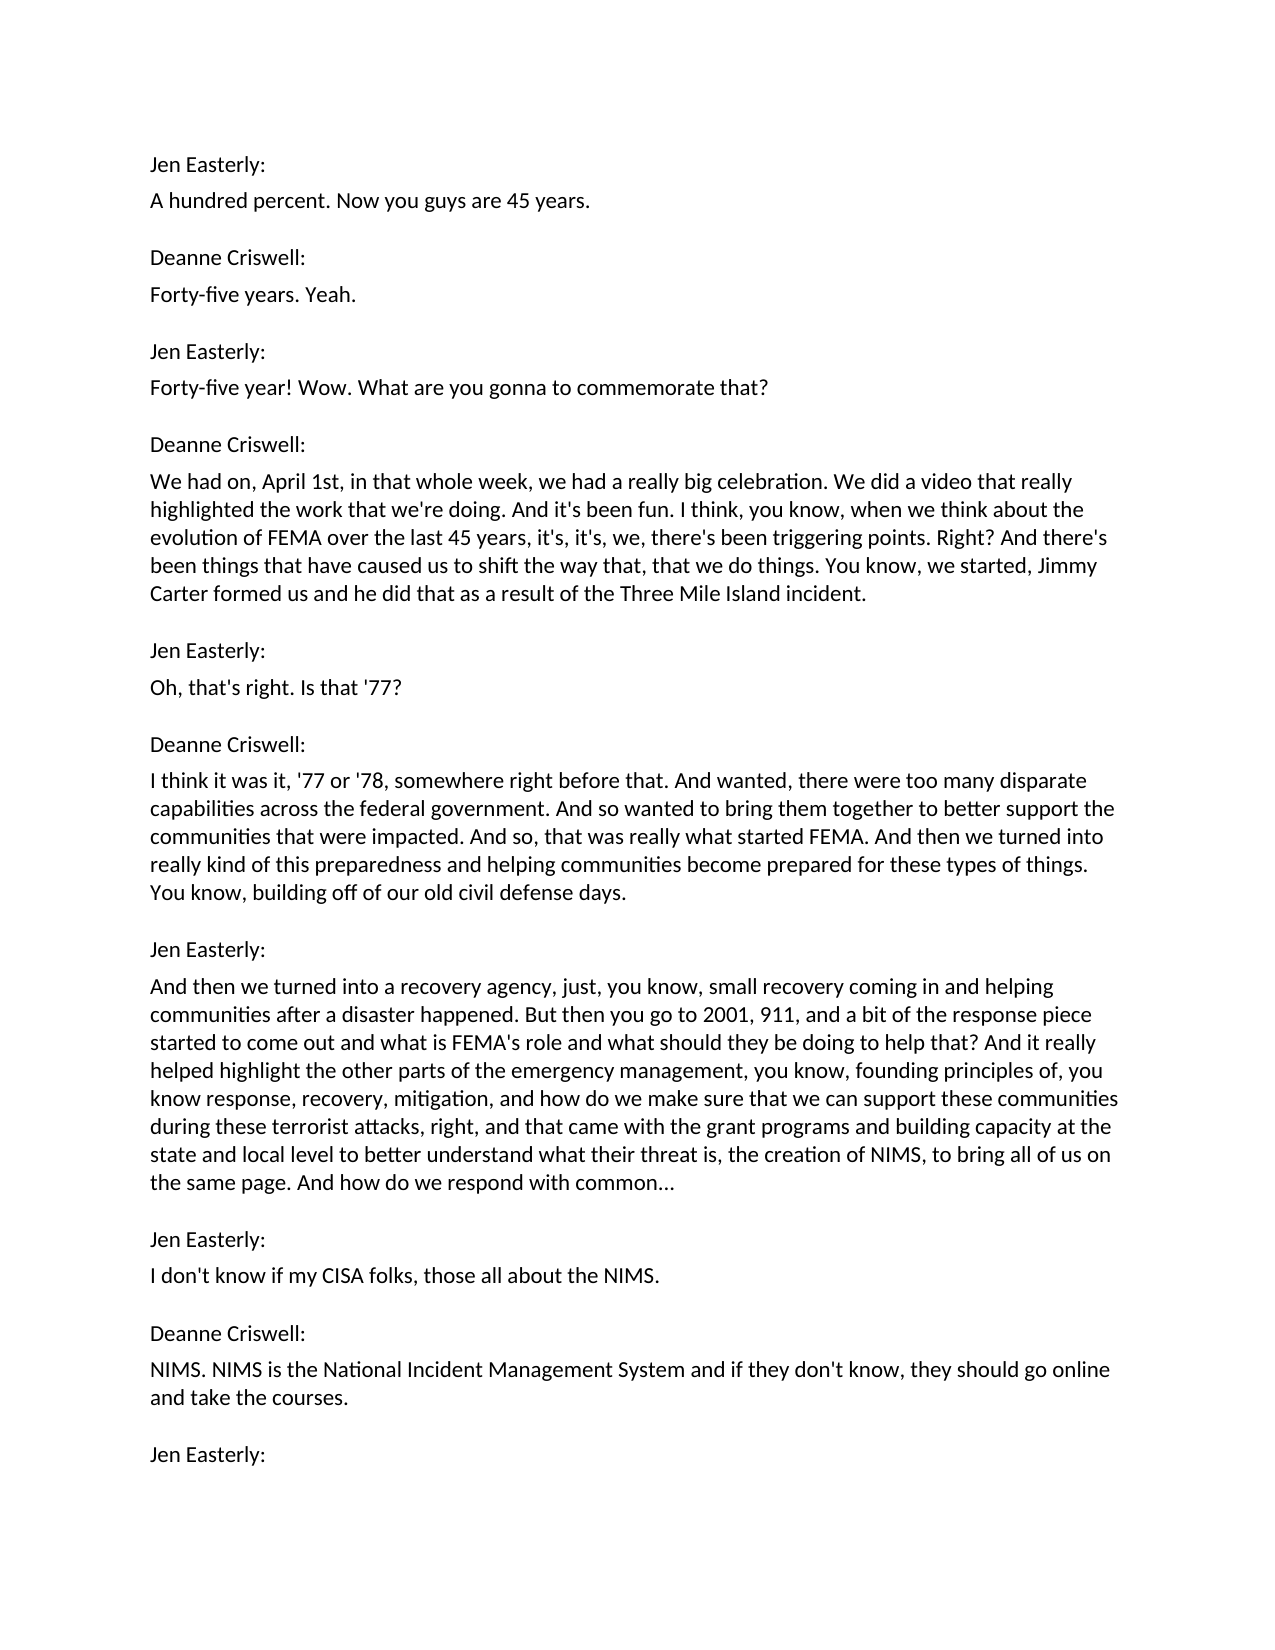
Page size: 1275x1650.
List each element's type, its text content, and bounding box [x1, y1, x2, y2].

text Jen Easterly: [150, 150, 1125, 178]
text Deanne Criswell: [150, 243, 1125, 272]
text Jen Easterly: [150, 636, 1125, 664]
text Deanne Criswell: [150, 1319, 1125, 1347]
text Deanne Criswell: [150, 730, 1125, 758]
text I think it was it, '77 or '78, somewhere right before that. And wanted, there were too many disparate capabilities across the federal government. And so wanted to bring them together to better support the communities that were impacted. And so, that was really what started FEMA. And then we turned into really kind of this preparedness and helping communities become prepared for these types of things. You know, building off of our old civil defense days. [150, 766, 1125, 906]
text Jen Easterly: [150, 935, 1125, 963]
text Jen Easterly: [150, 1440, 1125, 1468]
text And then we turned into a recovery agency, just, you know, small recovery coming in and helping communities after a disaster happened. But then you go to 2001, 911, and a bit of the response piece started to come out and what is FEMA's role and what should they be doing to help that? And it really helped highlight the other parts of the emergency management, you know, founding principles of, you know response, recovery, mitigation, and how do we make sure that we can support these communities during these terrorist attacks, right, and that came with the grant programs and building capacity at the state and local level to better understand what their threat is, the creation of NIMS, to bring all of us on the same page. And how do we respond with common... [150, 972, 1125, 1196]
text We had on, April 1st, in that whole week, we had a really big celebration. We did a video that really highlighted the work that we're doing. And it's been fun. I think, you know, when we think about the evolution of FEMA over the last 45 years, it's, it's, we, there's been triggering points. Right? And there's been things that have caused us to shift the way that, that we do things. You know, we started, Jimmy Carter formed us and he did that as a result of the Three Mile Island incident. [150, 467, 1125, 607]
text Forty-five year! Wow. What are you gonna to commemorate that? [150, 373, 1125, 401]
text Forty-five years. Yeah. [150, 280, 1125, 308]
text Oh, that's right. Is that '77? [150, 673, 1125, 701]
text Jen Easterly: [150, 337, 1125, 365]
text I don't know if my CISA folks, those all about the NIMS. [150, 1261, 1125, 1289]
text Jen Easterly: [150, 1225, 1125, 1253]
text Deanne Criswell: [150, 431, 1125, 459]
text NIMS. NIMS is the National Incident Management System and if they don't know, they should go online and take the courses. [150, 1355, 1125, 1411]
text A hundred percent. Now you guys are 45 years. [150, 186, 1125, 214]
